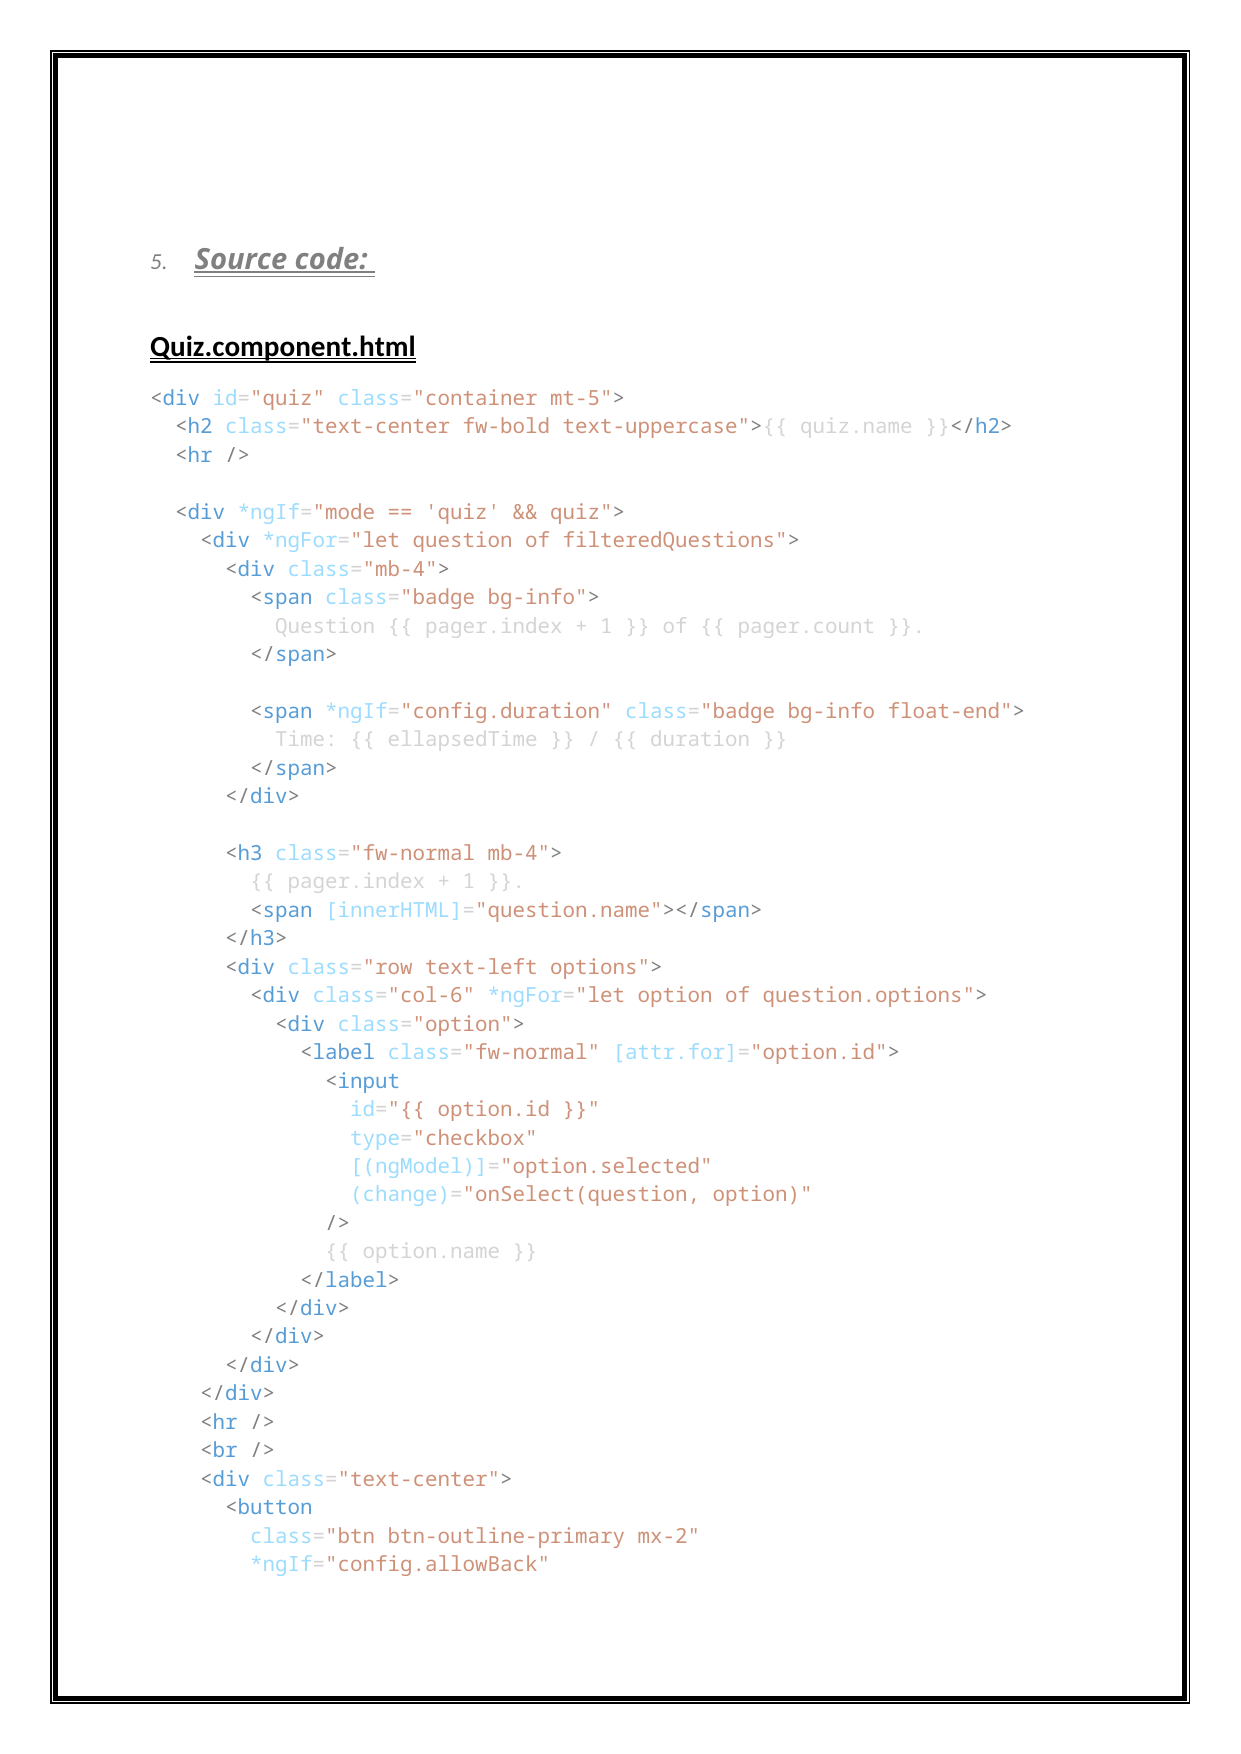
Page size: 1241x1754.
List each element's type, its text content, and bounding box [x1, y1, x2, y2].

text <h2 class="text-center fw-bold text-uppercase">{{ quiz.name }}</h2> [150, 412, 1090, 440]
text <span *ngIf="config.duration" class="badge bg-info float-end"> [150, 696, 1090, 724]
text class="btn btn-outline-primary mx-2" [150, 1521, 1090, 1549]
text <input [150, 1066, 1090, 1094]
text <span class="badge bg-info"> [150, 582, 1090, 611]
text <div class="text-center"> [150, 1464, 1090, 1492]
text <span [innerHTML]="question.name"></span> [150, 895, 1090, 923]
text </div> [150, 781, 1090, 810]
text <button [150, 1492, 1090, 1521]
text </span> [150, 753, 1090, 781]
text *ngIf="config.allowBack" [150, 1549, 1090, 1578]
text <hr /> [150, 440, 1090, 468]
text <div class="col-6" *ngFor="let option of question.options"> [150, 980, 1090, 1009]
text </h3> [150, 923, 1090, 952]
text </label> [150, 1265, 1090, 1293]
text <div id="quiz" class="container mt-5"> [150, 383, 1090, 412]
text <div class="option"> [150, 1009, 1090, 1037]
text </div> [150, 1350, 1090, 1378]
text <h3 class="fw-normal mb-4"> [150, 838, 1090, 867]
text Question {{ pager.index + 1 }} of {{ pager.count }}. [150, 611, 1090, 639]
text (change)="onSelect(question, option)" [150, 1179, 1090, 1208]
text </div> [150, 1293, 1090, 1322]
text </div> [150, 1322, 1090, 1350]
text <label class="fw-normal" [attr.for]="option.id"> [150, 1037, 1090, 1066]
text <div class="row text-left options"> [150, 952, 1090, 980]
text [(ngModel)]="option.selected" [150, 1151, 1090, 1179]
text /> [150, 1208, 1090, 1236]
text {{ option.name }} [150, 1236, 1090, 1265]
text <hr /> [150, 1407, 1090, 1435]
text Time: {{ ellapsedTime }} / {{ duration }} [150, 724, 1090, 753]
text type="checkbox" [150, 1123, 1090, 1151]
text Quiz.component.html [150, 328, 1090, 364]
subtitle Source code: [150, 238, 1090, 278]
text </span> [150, 639, 1090, 668]
text {{ pager.index + 1 }}. [150, 867, 1090, 895]
text <div *ngIf="mode == 'quiz' && quiz"> [150, 497, 1090, 525]
text <div class="mb-4"> [150, 554, 1090, 582]
text <br /> [150, 1435, 1090, 1464]
text </div> [150, 1378, 1090, 1407]
text <div *ngFor="let question of filteredQuestions"> [150, 525, 1090, 554]
text id="{{ option.id }}" [150, 1094, 1090, 1123]
